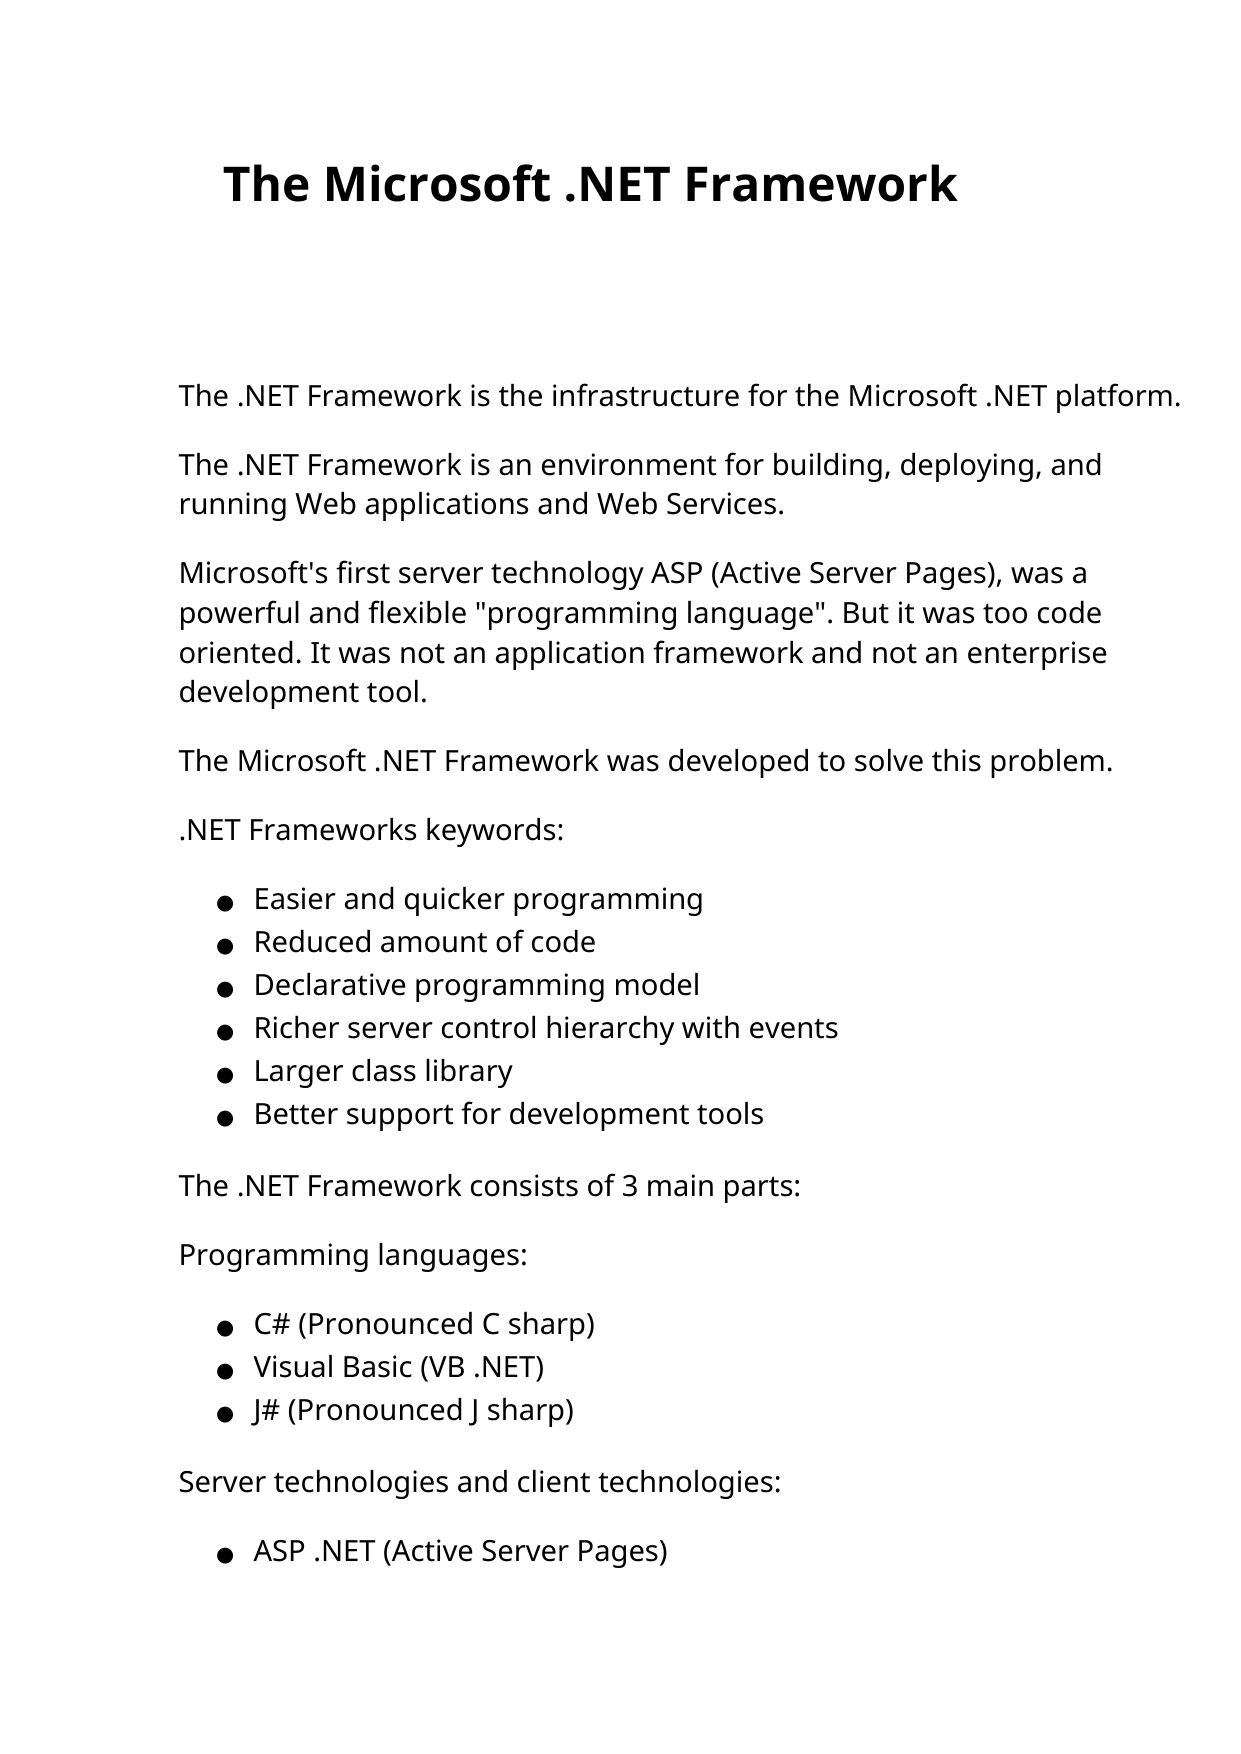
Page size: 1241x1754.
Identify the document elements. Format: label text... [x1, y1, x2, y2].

list C# (Pronounced C sharp) [216, 1303, 1202, 1346]
list ASP .NET (Active Server Pages) [216, 1530, 1202, 1573]
list J# (Pronounced J sharp) [216, 1389, 1202, 1432]
list Visual Basic (VB .NET) [216, 1346, 1202, 1389]
list Better support for development tools [216, 1093, 1202, 1136]
subtitle The Microsoft .NET Framework [223, 150, 1202, 215]
list Easier and quicker programming [216, 878, 1202, 921]
text The Microsoft .NET Framework was developed to solve this problem. [178, 740, 1202, 780]
list Larger class library [216, 1050, 1202, 1093]
text Programming languages: [178, 1234, 1202, 1274]
text The .NET Framework consists of 3 main parts: [178, 1165, 1202, 1205]
list Richer server control hierarchy with events [216, 1007, 1202, 1050]
list Declarative programming model [216, 964, 1202, 1007]
text The .NET Framework is the infrastructure for the Microsoft .NET platform. [178, 375, 1202, 415]
text Server technologies and client technologies: [178, 1461, 1202, 1501]
text .NET Frameworks keywords: [178, 809, 1202, 849]
text Microsoft's first server technology ASP (Active Server Pages), was a powerful and flexible "programming language". But it was too code oriented. It was not an application framework and not an enterprise development tool. [178, 552, 1202, 711]
list Reduced amount of code [216, 921, 1202, 964]
text The .NET Framework is an environment for building, deploying, and running Web applications and Web Services. [178, 444, 1202, 523]
